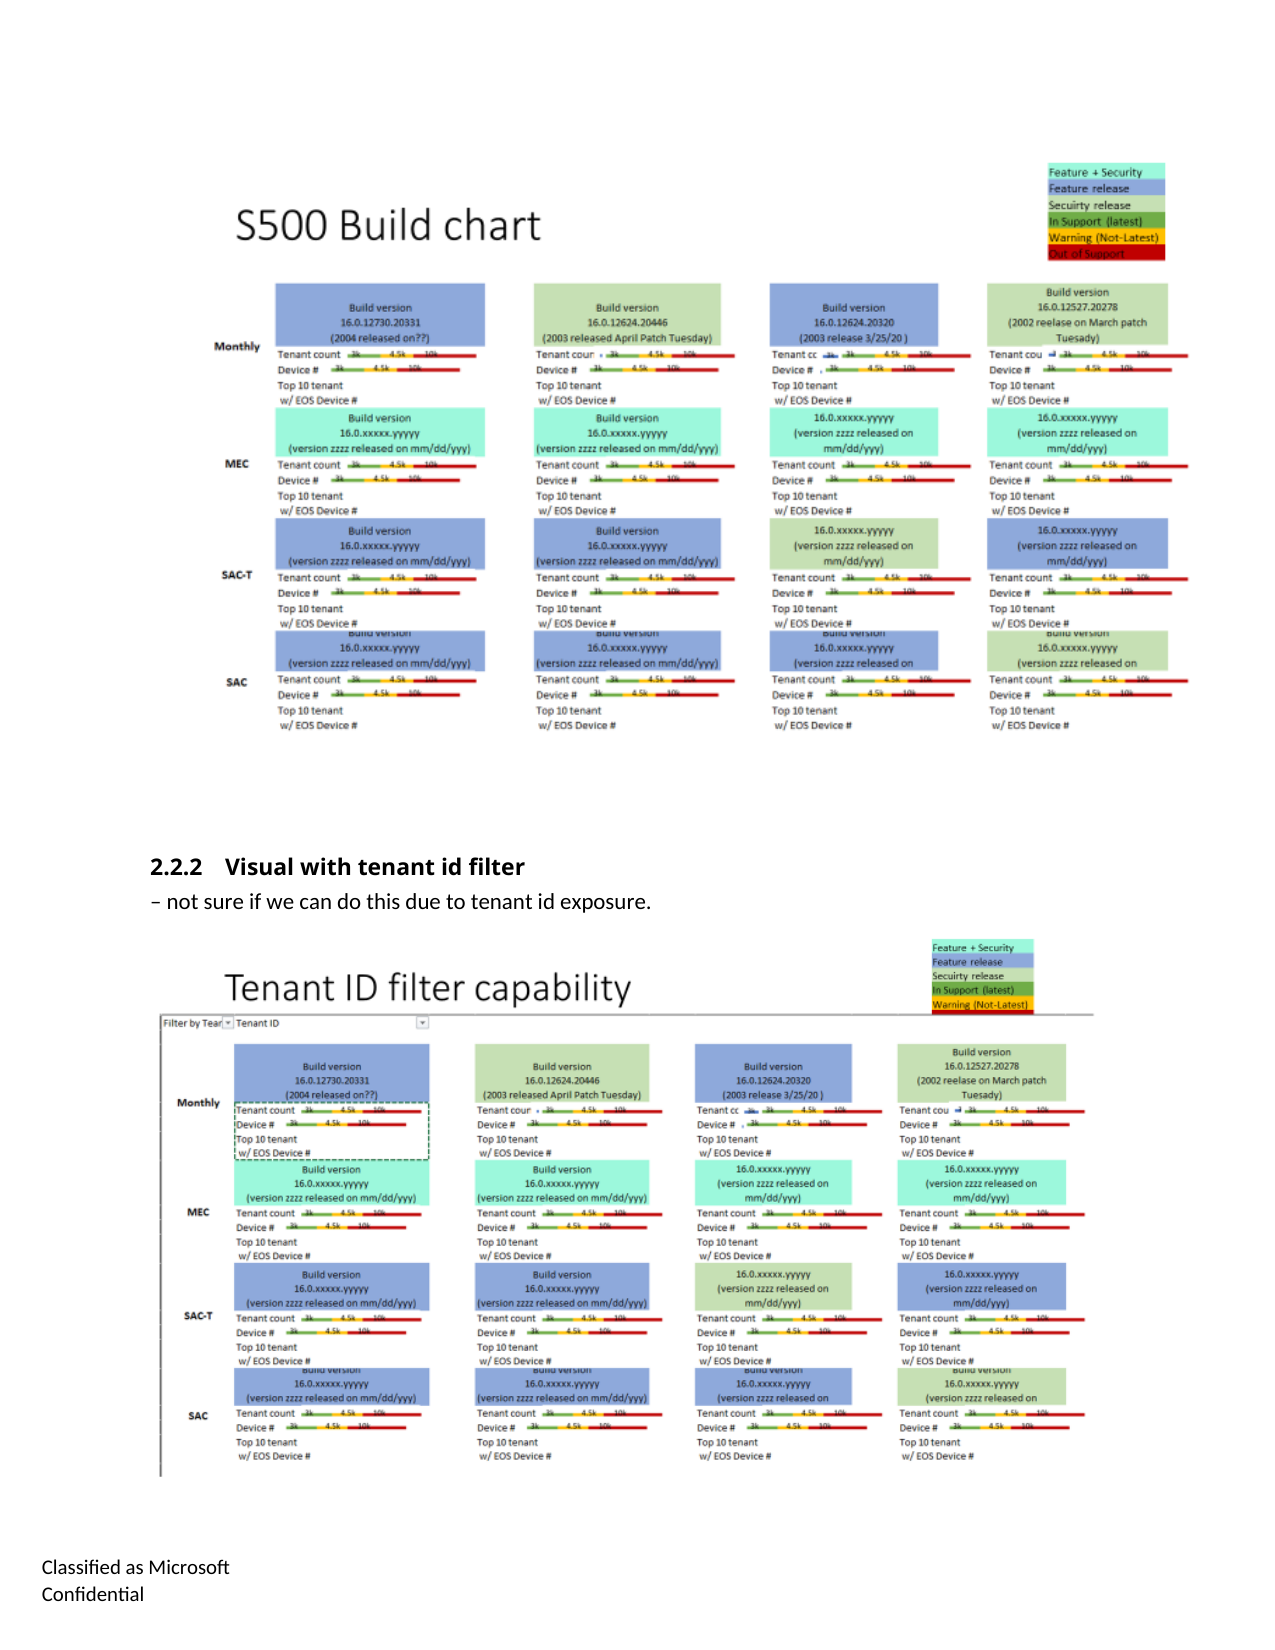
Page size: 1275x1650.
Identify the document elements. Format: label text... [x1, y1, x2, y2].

picture [150, 933, 1125, 1483]
text – not sure if we can do this due to tenant id exposure. [150, 887, 1125, 915]
picture [150, 150, 1272, 781]
subtitle Visual with tenant id filter [150, 851, 1125, 882]
